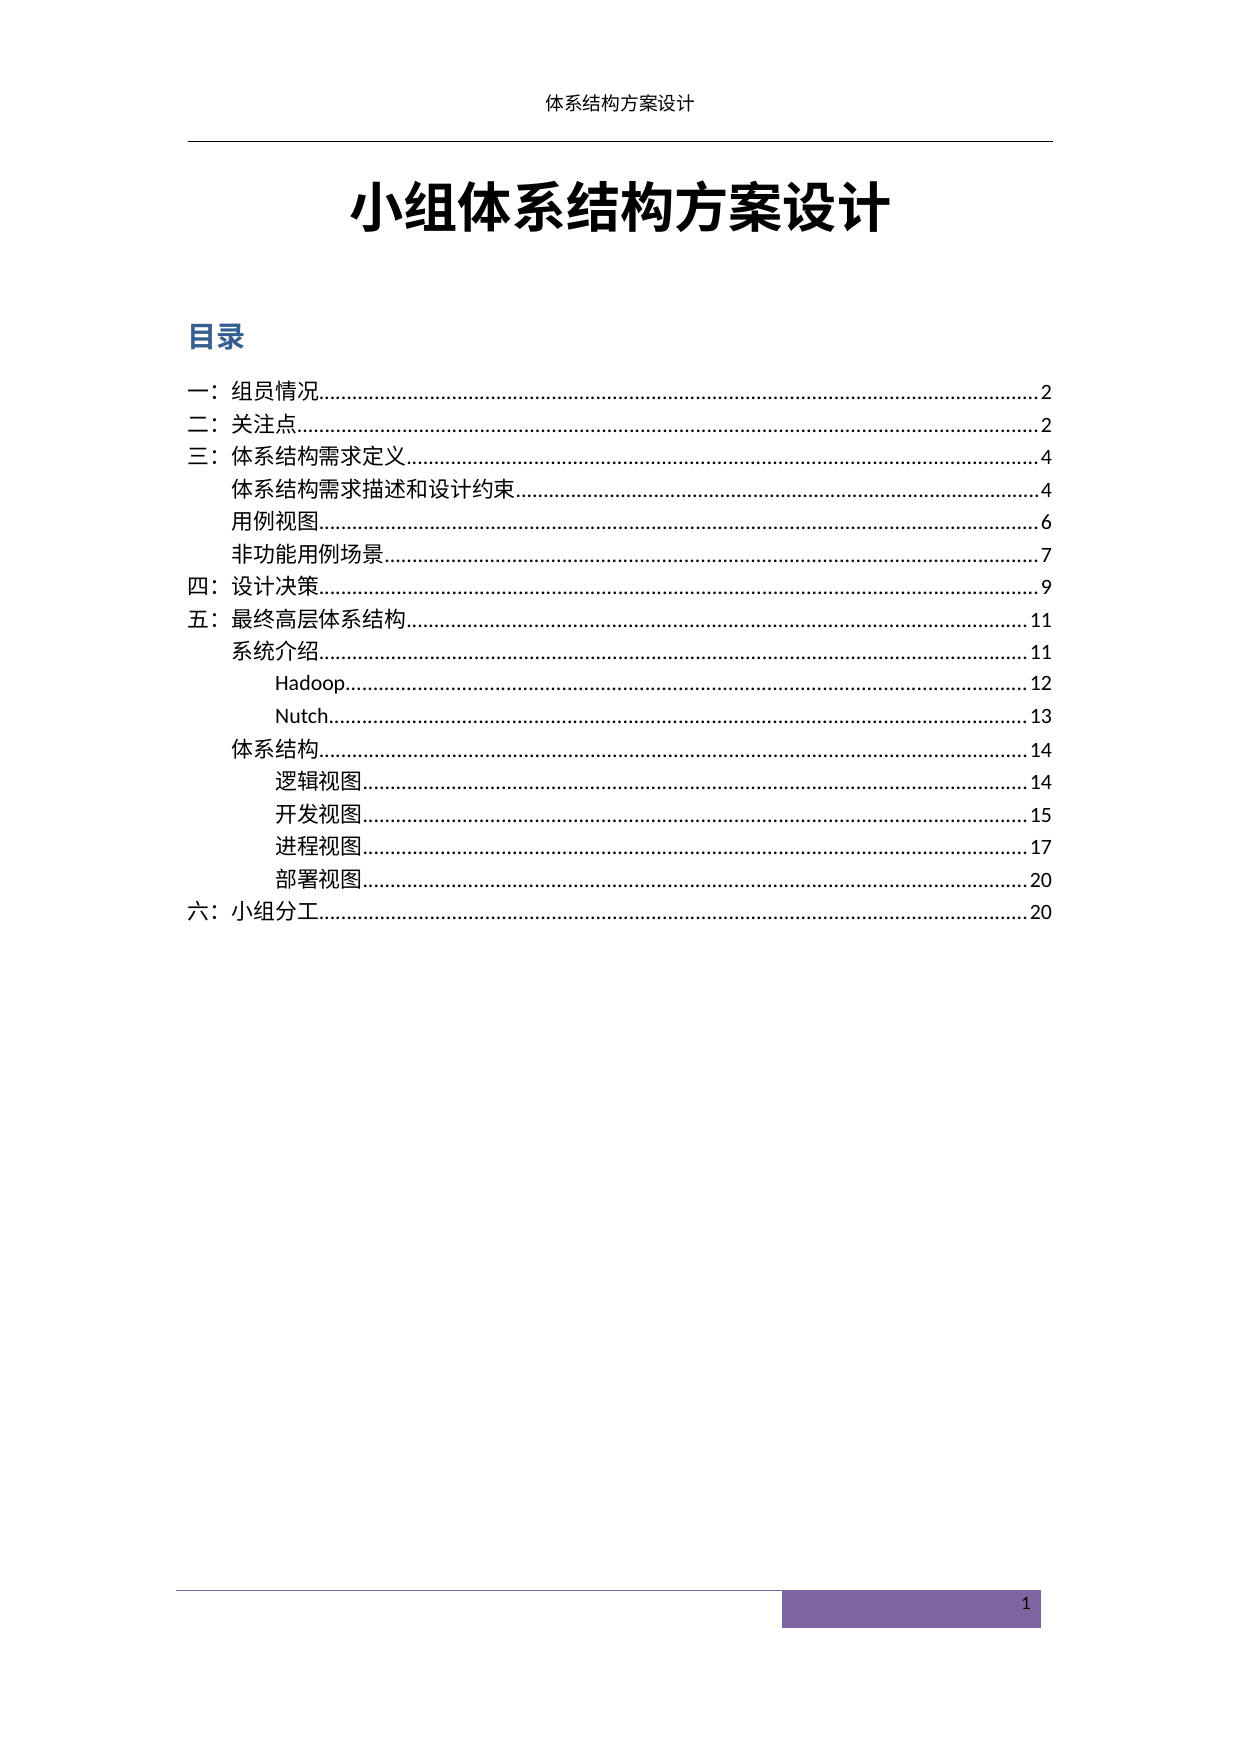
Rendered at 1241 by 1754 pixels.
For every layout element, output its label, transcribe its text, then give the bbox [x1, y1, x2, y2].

text 小组体系结构方案设计 [187, 155, 1053, 253]
